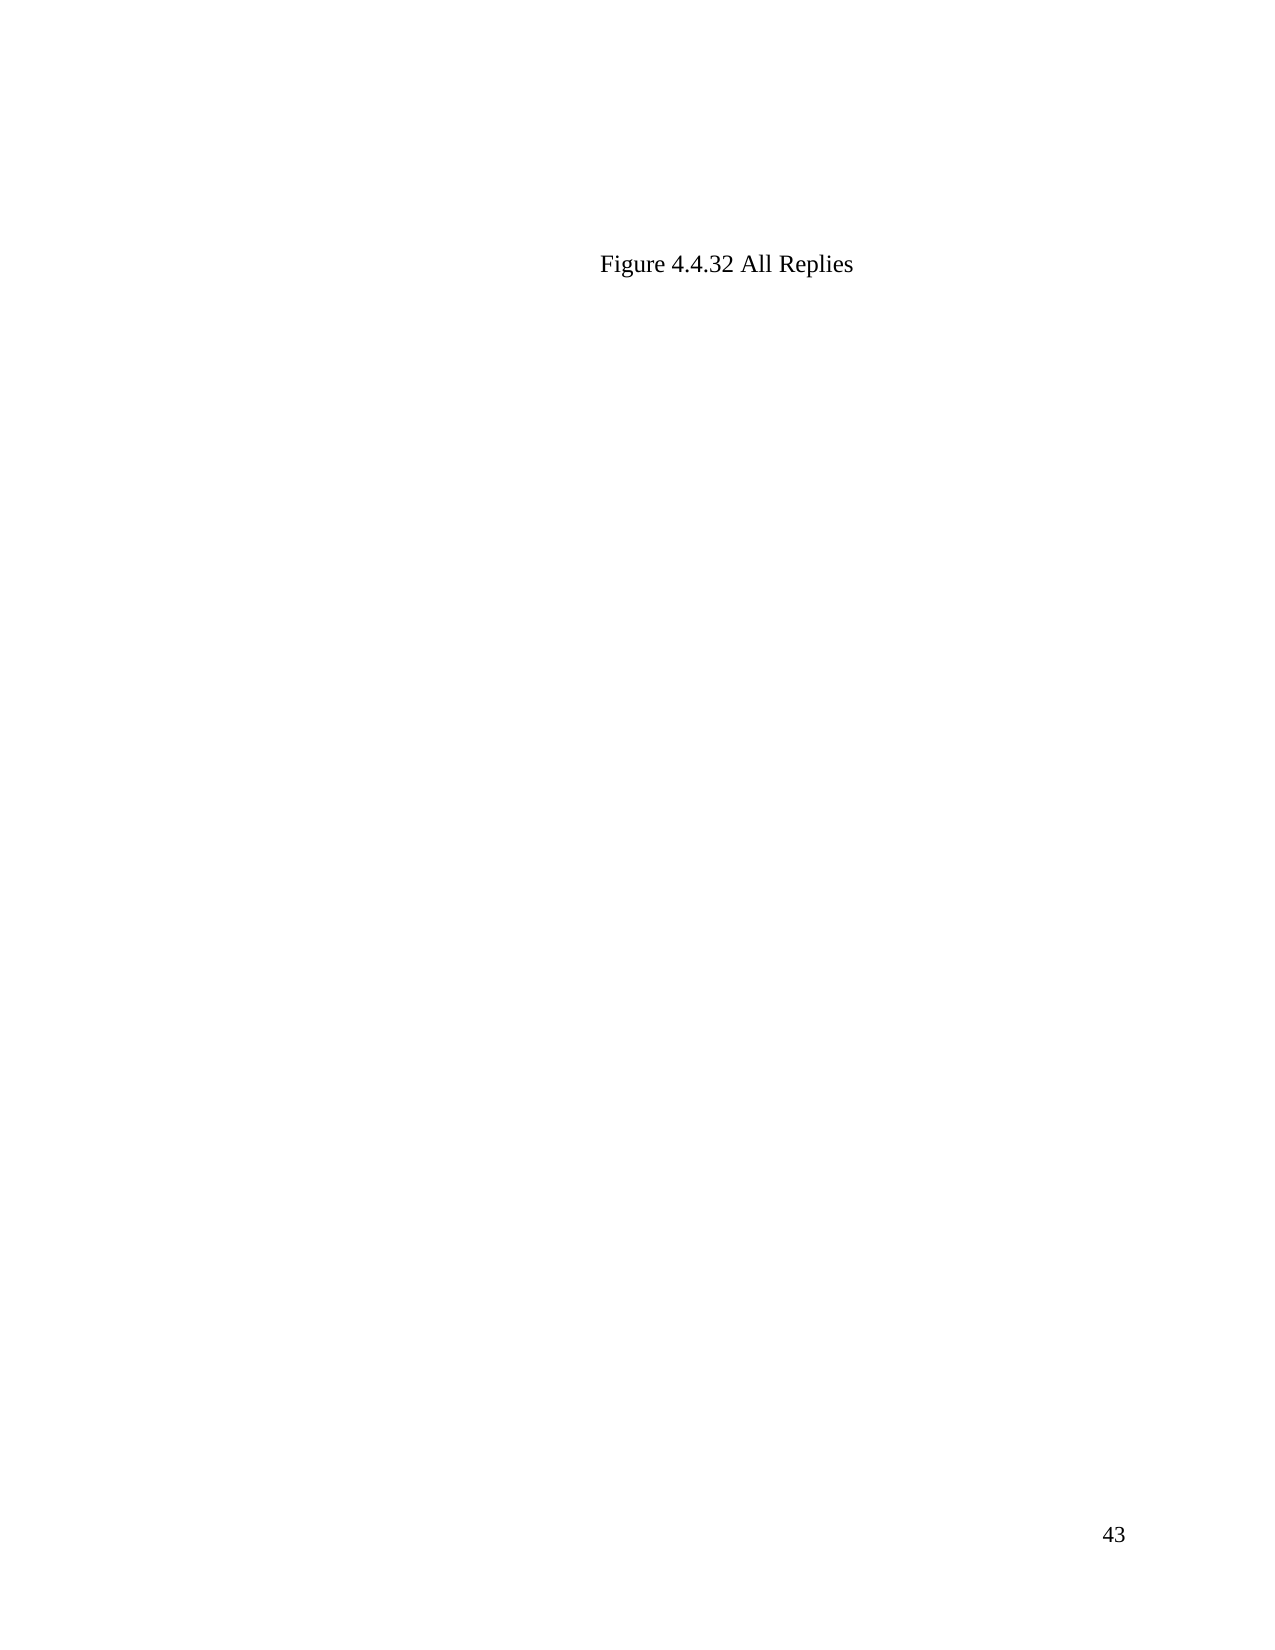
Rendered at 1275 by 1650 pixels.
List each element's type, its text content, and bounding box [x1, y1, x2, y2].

text Figure 4.4.32 All Replies [298, 249, 1155, 278]
